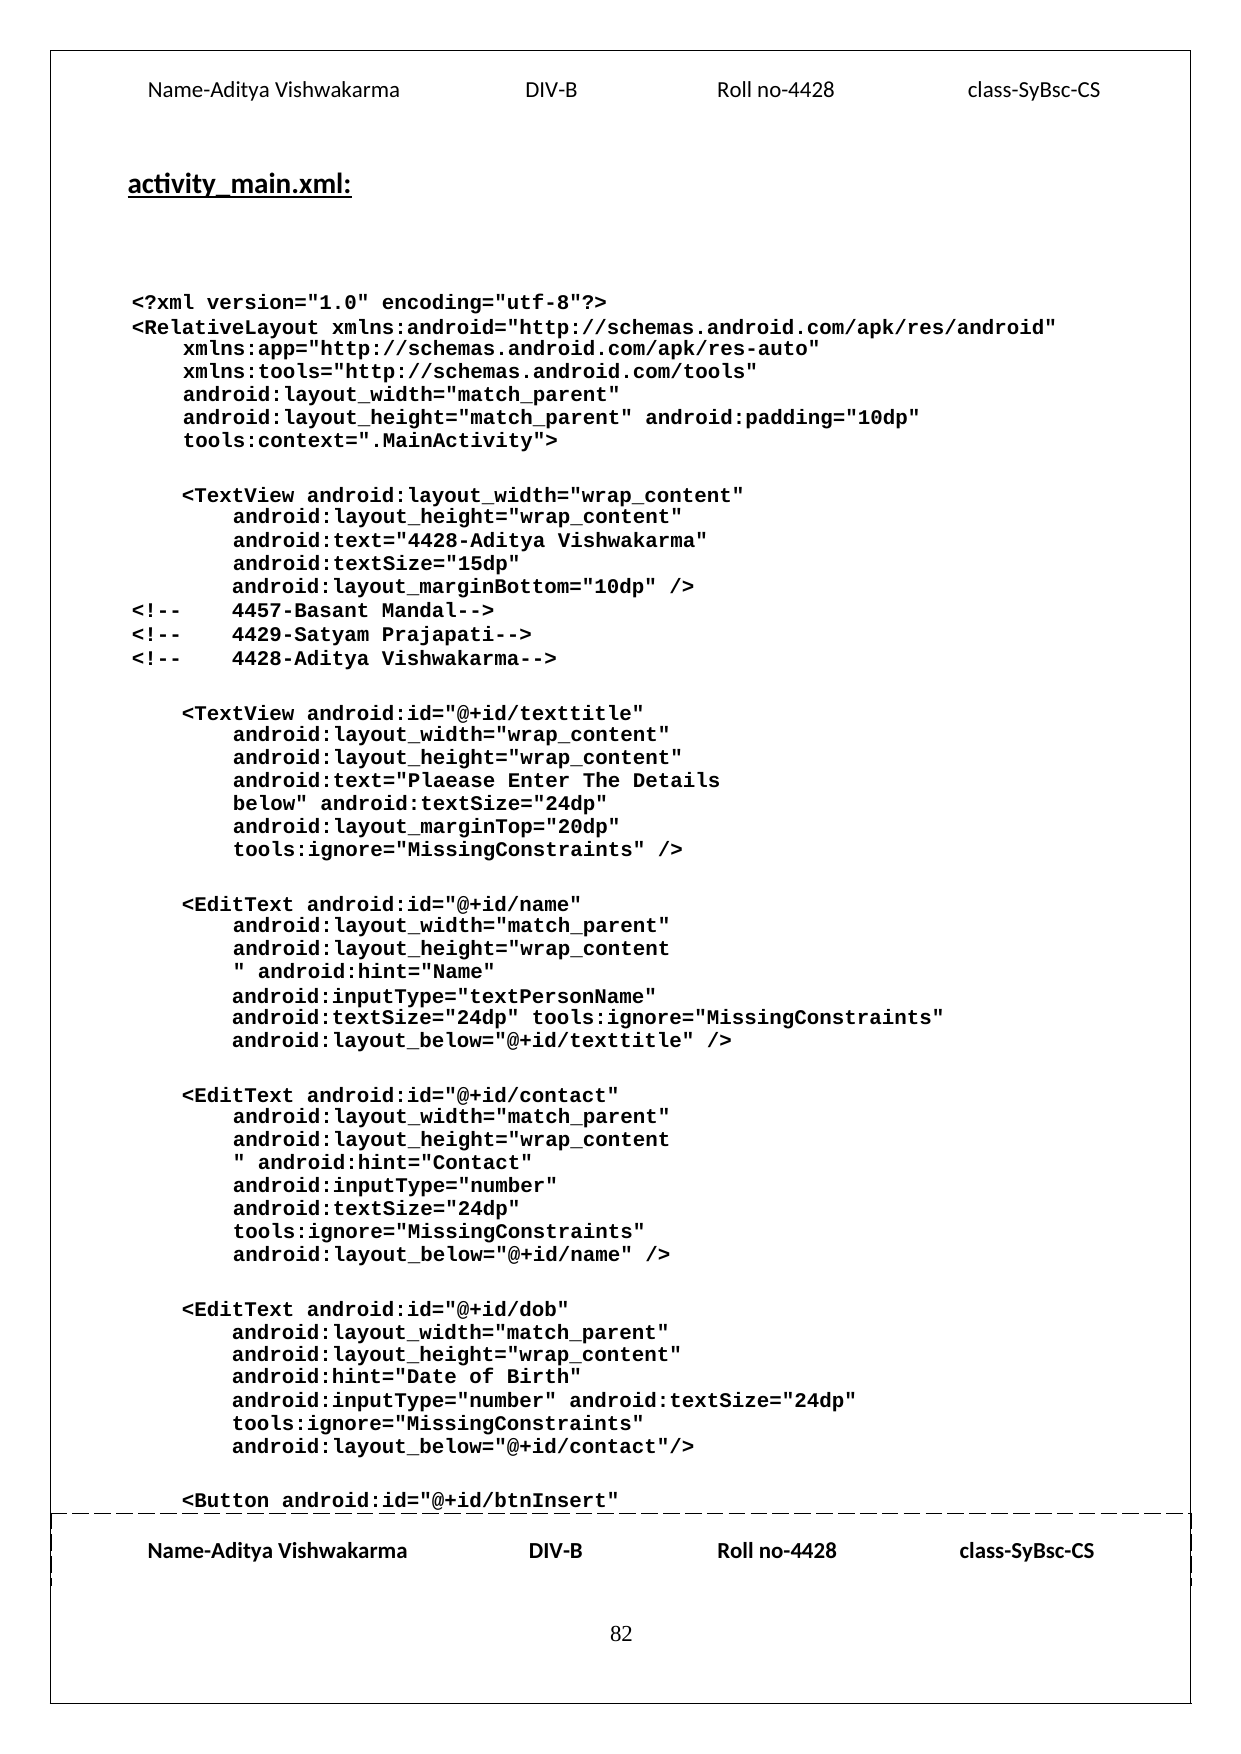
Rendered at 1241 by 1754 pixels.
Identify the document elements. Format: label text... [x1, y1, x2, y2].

table_header <!-- [132, 601, 232, 624]
text <?xml version="1.0" encoding="utf-8"?> [132, 292, 868, 315]
text <EditText android:id="@+id/name" android:layout_width="match_parent" android:layout_height="wrap_content" android:hint="Name" [182, 893, 682, 985]
text android:inputType="textPersonName" android:textSize="24dp" tools:ignore="MissingConstraints" android:layout_below="@+id/texttitle" /> [232, 985, 944, 1054]
table_cell 4429-Satyam Prajapati--> [232, 624, 569, 648]
table_cell 4428-Aditya Vishwakarma--> [232, 648, 569, 671]
text <RelativeLayout xmlns:android="http://schemas.android.com/apk/res/android" xmlns:app="http://schemas.android.com/apk/res-auto" xmlns:tools="http://schemas.android.com/tools" android:layout_width="match_parent" android:layout_height="match_parent" android:padding="10dp" tools:context=".MainActivity"> [132, 316, 1057, 454]
table_cell <!-- [132, 648, 232, 671]
text android:layout_marginBottom="10dp" /> [232, 576, 868, 600]
text <Button android:id="@+id/btnInsert" [182, 1489, 619, 1512]
text <TextView android:layout_width="wrap_content" android:layout_height="wrap_content" android:text="4428-Aditya Vishwakarma" android:textSize="15dp" [182, 484, 744, 576]
text android:layout_width="match_parent" android:layout_height="wrap_content" android:hint="Date of Birth" android:inputType="number" android:textSize="24dp" tools:ignore="MissingConstraints" android:layout_below="@+id/contact"/> [232, 1321, 857, 1459]
table_cell <!-- [132, 624, 232, 648]
text <EditText android:id="@+id/dob" [182, 1298, 569, 1321]
text <EditText android:id="@+id/contact" android:layout_width="match_parent" android:layout_height="wrap_content" android:hint="Contact" android:inputType="number" android:textSize="24dp" tools:ignore="MissingConstraints" android:layout_below="@+id/name" /> [182, 1084, 682, 1268]
text activity_main.xml: [121, 166, 374, 201]
text <TextView android:id="@+id/texttitle" android:layout_width="wrap_content" android:layout_height="wrap_content" android:text="Plaease Enter The Details below" android:textSize="24dp" android:layout_marginTop="20dp" tools:ignore="MissingConstraints" /> [182, 702, 806, 863]
table_header class-SyBsc-CS [959, 1513, 1190, 1586]
table_header Name-Aditya Vishwakarma [51, 1513, 528, 1586]
table_header 4457-Basant Mandal--> [232, 601, 569, 624]
table_header DIV-B Roll no-4428 [528, 1513, 959, 1586]
